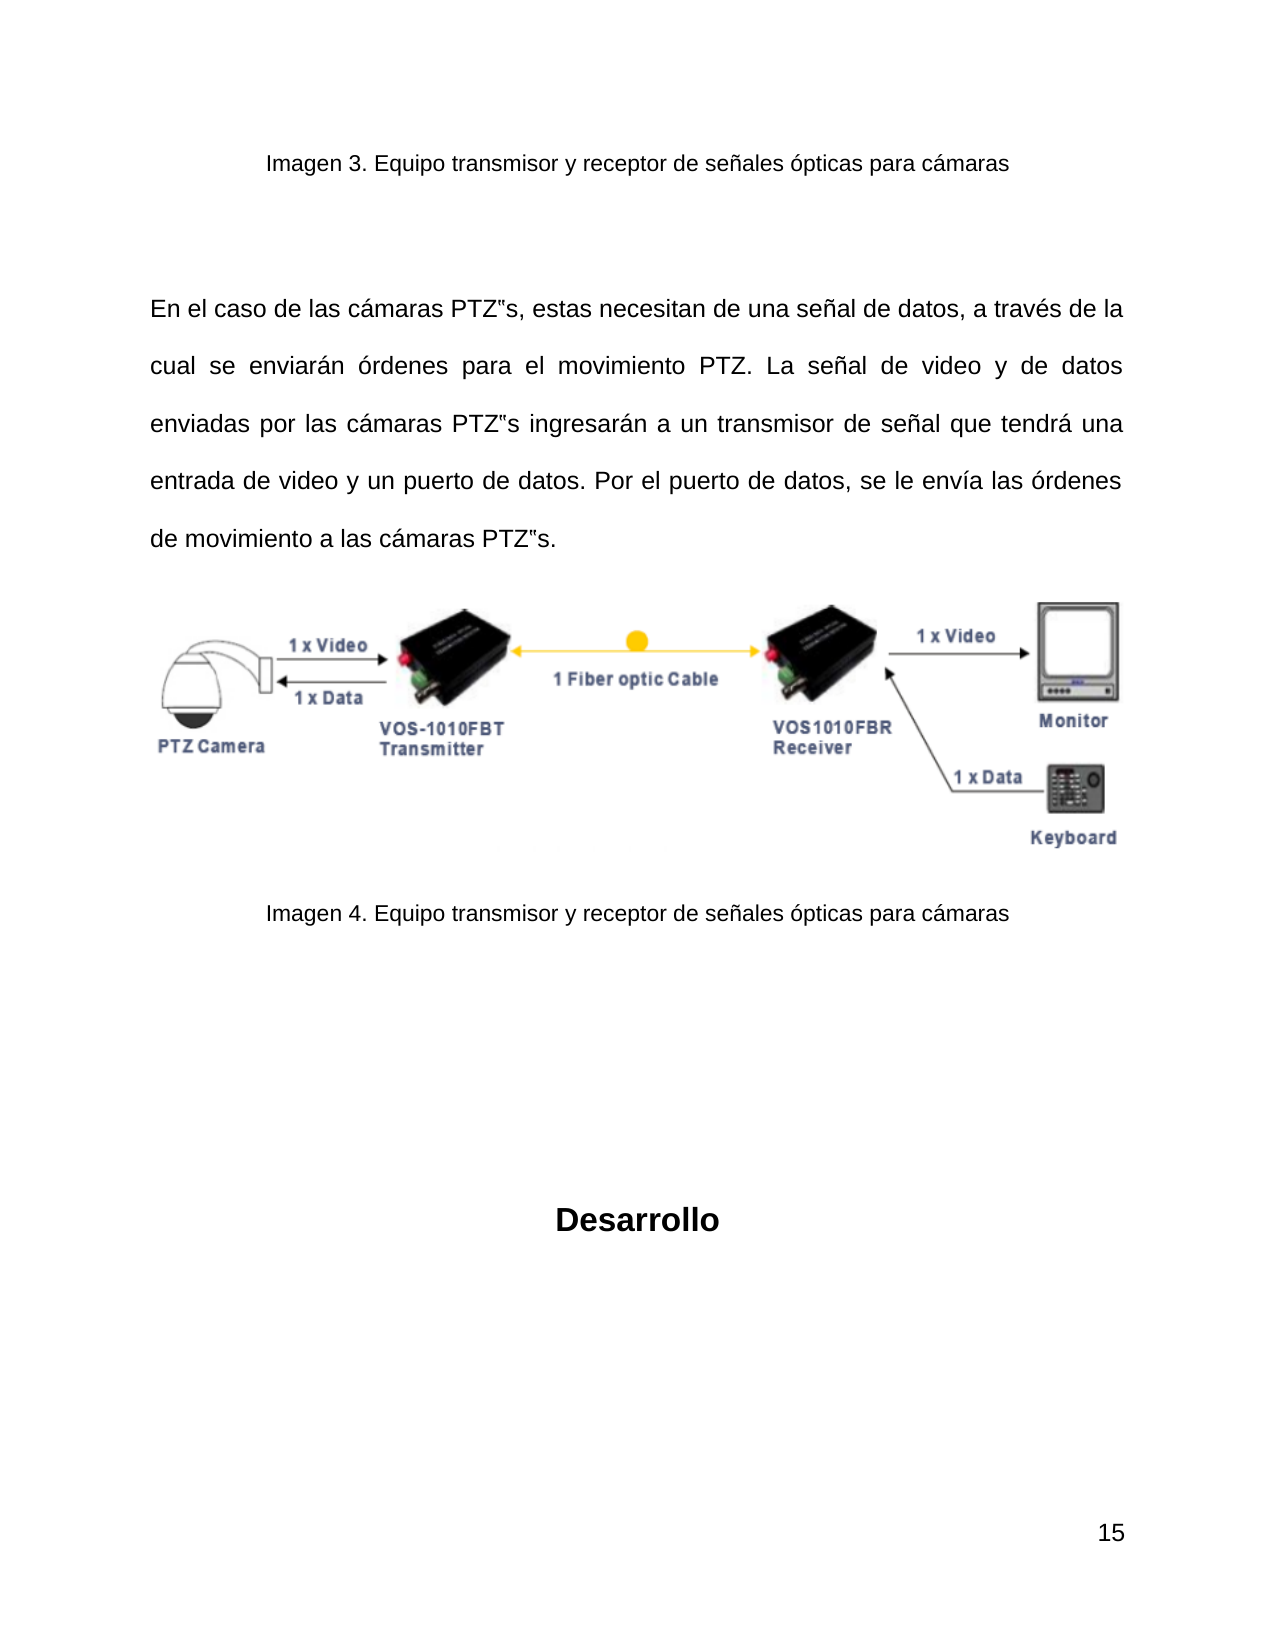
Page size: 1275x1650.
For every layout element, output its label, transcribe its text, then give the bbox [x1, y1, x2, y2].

text Imagen 3. Equipo transmisor y receptor de señales ópticas para cámaras [150, 150, 1125, 176]
text Imagen 4. Equipo transmisor y receptor de señales ópticas para cámaras [150, 900, 1125, 926]
text En el caso de las cámaras PTZ‟s, estas necesitan de una señal de datos, a través de la cual se enviarán órdenes para el movimiento PTZ. La señal de video y de datos enviadas por las cámaras PTZ‟s ingresarán a un transmisor de señal que tendrá una entrada de video y un puerto de datos. Por el puerto de datos, se le envía las órdenes de movimiento a las cámaras PTZ‟s. [150, 293, 1125, 552]
picture [150, 597, 1125, 855]
subtitle Desarrollo [150, 1200, 1125, 1238]
